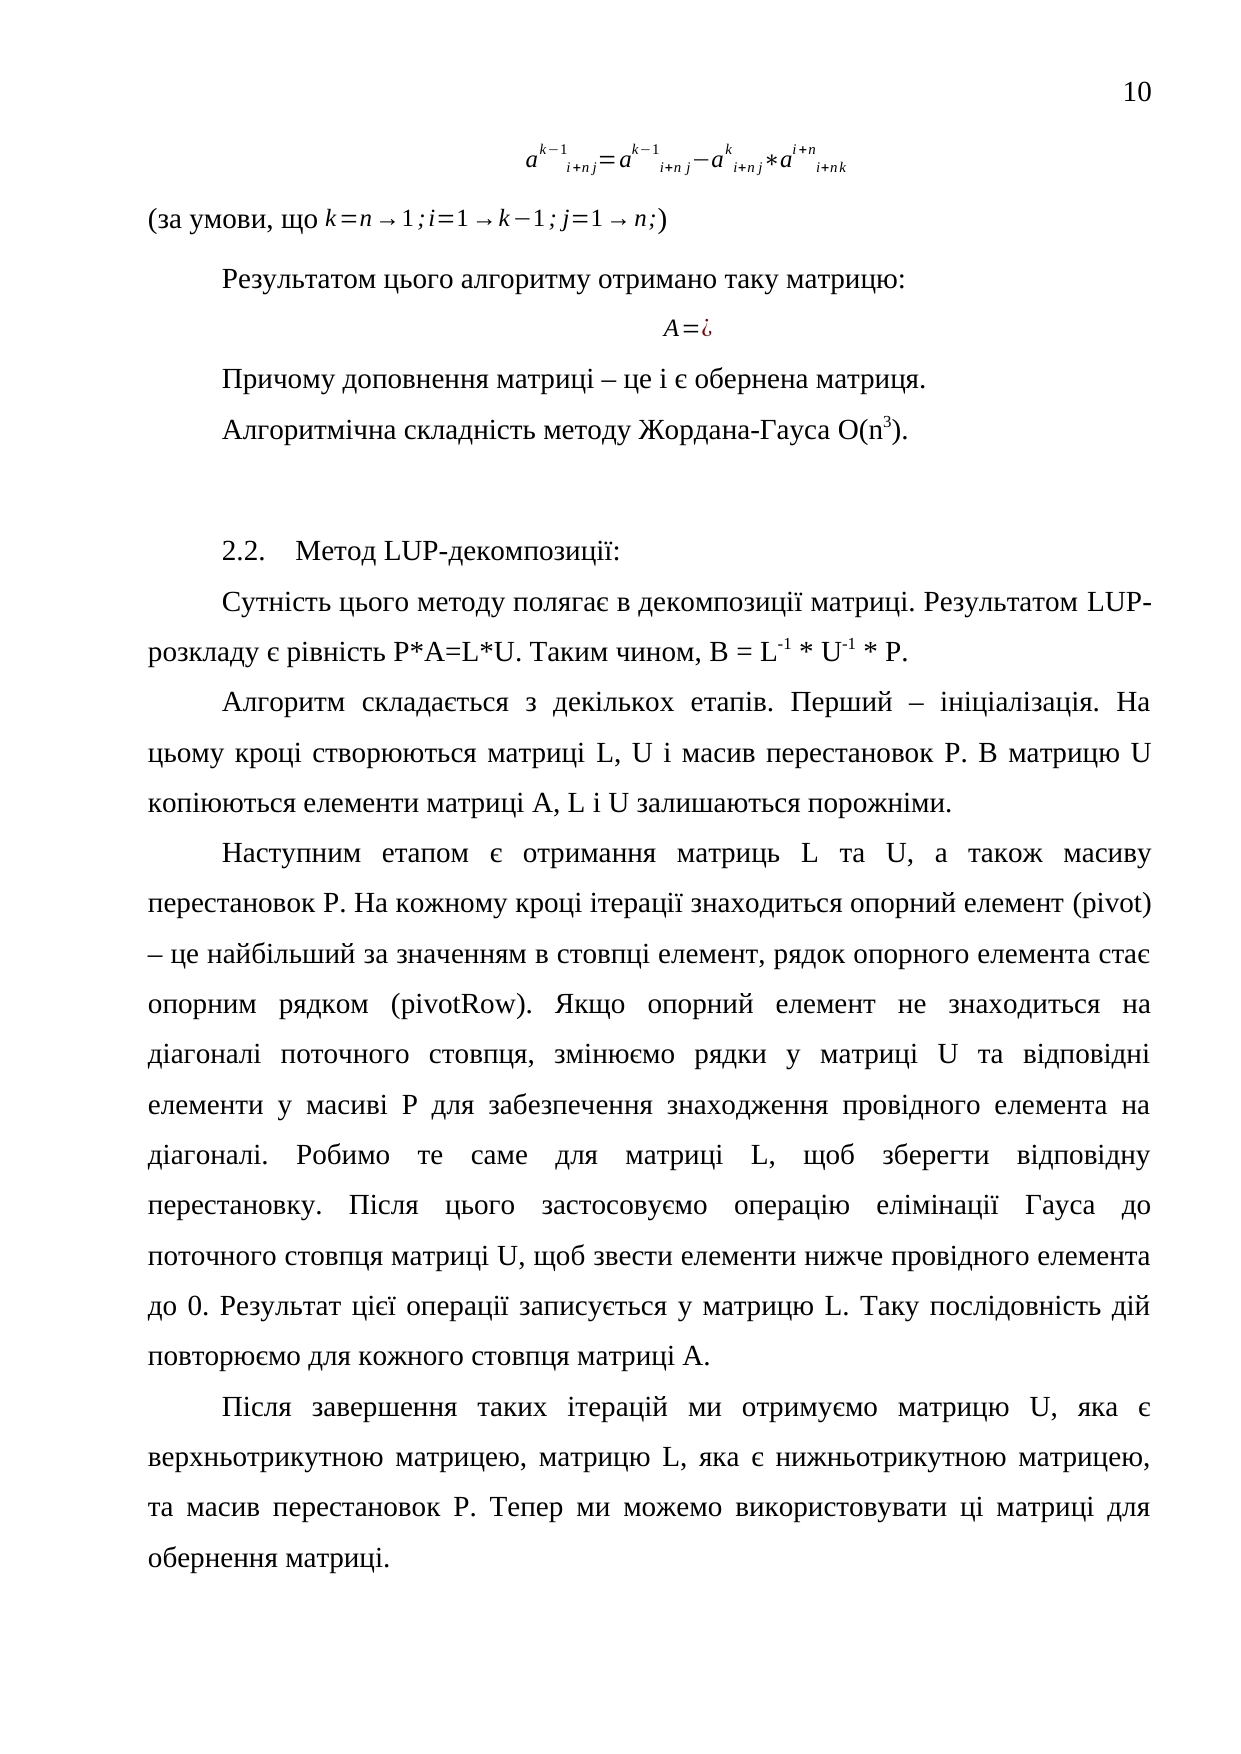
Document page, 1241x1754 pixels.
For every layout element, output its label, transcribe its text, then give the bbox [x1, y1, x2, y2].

text Після завершення таких ітерацій ми отримуємо матрицю U, яка є верхньотрикутною матрицею, матрицю L, яка є нижньотрикутною матрицею, та масив перестановок P. Тепер ми можемо використовувати ці матриці для обернення матриці. [148, 1389, 1152, 1573]
subtitle Метод LUP-декомпозиції: [148, 533, 1152, 567]
text Причому доповнення матриці – це і є обернена матриця. [148, 362, 1152, 395]
text Алгоритм складається з декількох етапів. Перший – ініціалізація. На цьому кроці створюються матриці L, U і масив перестановок P. В матрицю U копіюються елементи матриці A, L і U залишаються порожніми. [148, 684, 1152, 818]
text Наступним етапом є отримання матриць L та U, а також масиву перестановок P. На кожному кроці ітерації знаходиться опорний елемент (pivot) – це найбільший за значенням в стовпці елемент, рядок опорного елемента стає опорним рядком (pivotRow). Якщо опорний елемент не знаходиться на діагоналі поточного стовпця, змінюємо рядки у матриці U та відповідні елементи у масиві P для забезпечення знаходження провідного елемента на діагоналі. Робимо те саме для матриці L, щоб зберегти відповідну перестановку. Після цього застосовуємо операцію елімінації Гауса до поточного стовпця матриці U, щоб звести елементи нижче провідного елемента до 0. Результат цієї операції записується у матрицю L. Таку послідовність дій повторюємо для кожного стовпця матриці A. [148, 835, 1152, 1372]
text Результатом цього алгоритму отримано таку матрицю: [148, 261, 1152, 294]
text (за умови, що ) [148, 202, 1152, 235]
text Сутність цього методу полягає в декомпозиції матриці. Результатом LUP-розкладу є рівність P*A=L*U. Таким чином, B = L-1 * U-1 * P. [148, 584, 1152, 668]
text Алгоритмічна складність методу Жордана-Гауса O(n3). [148, 412, 1152, 446]
